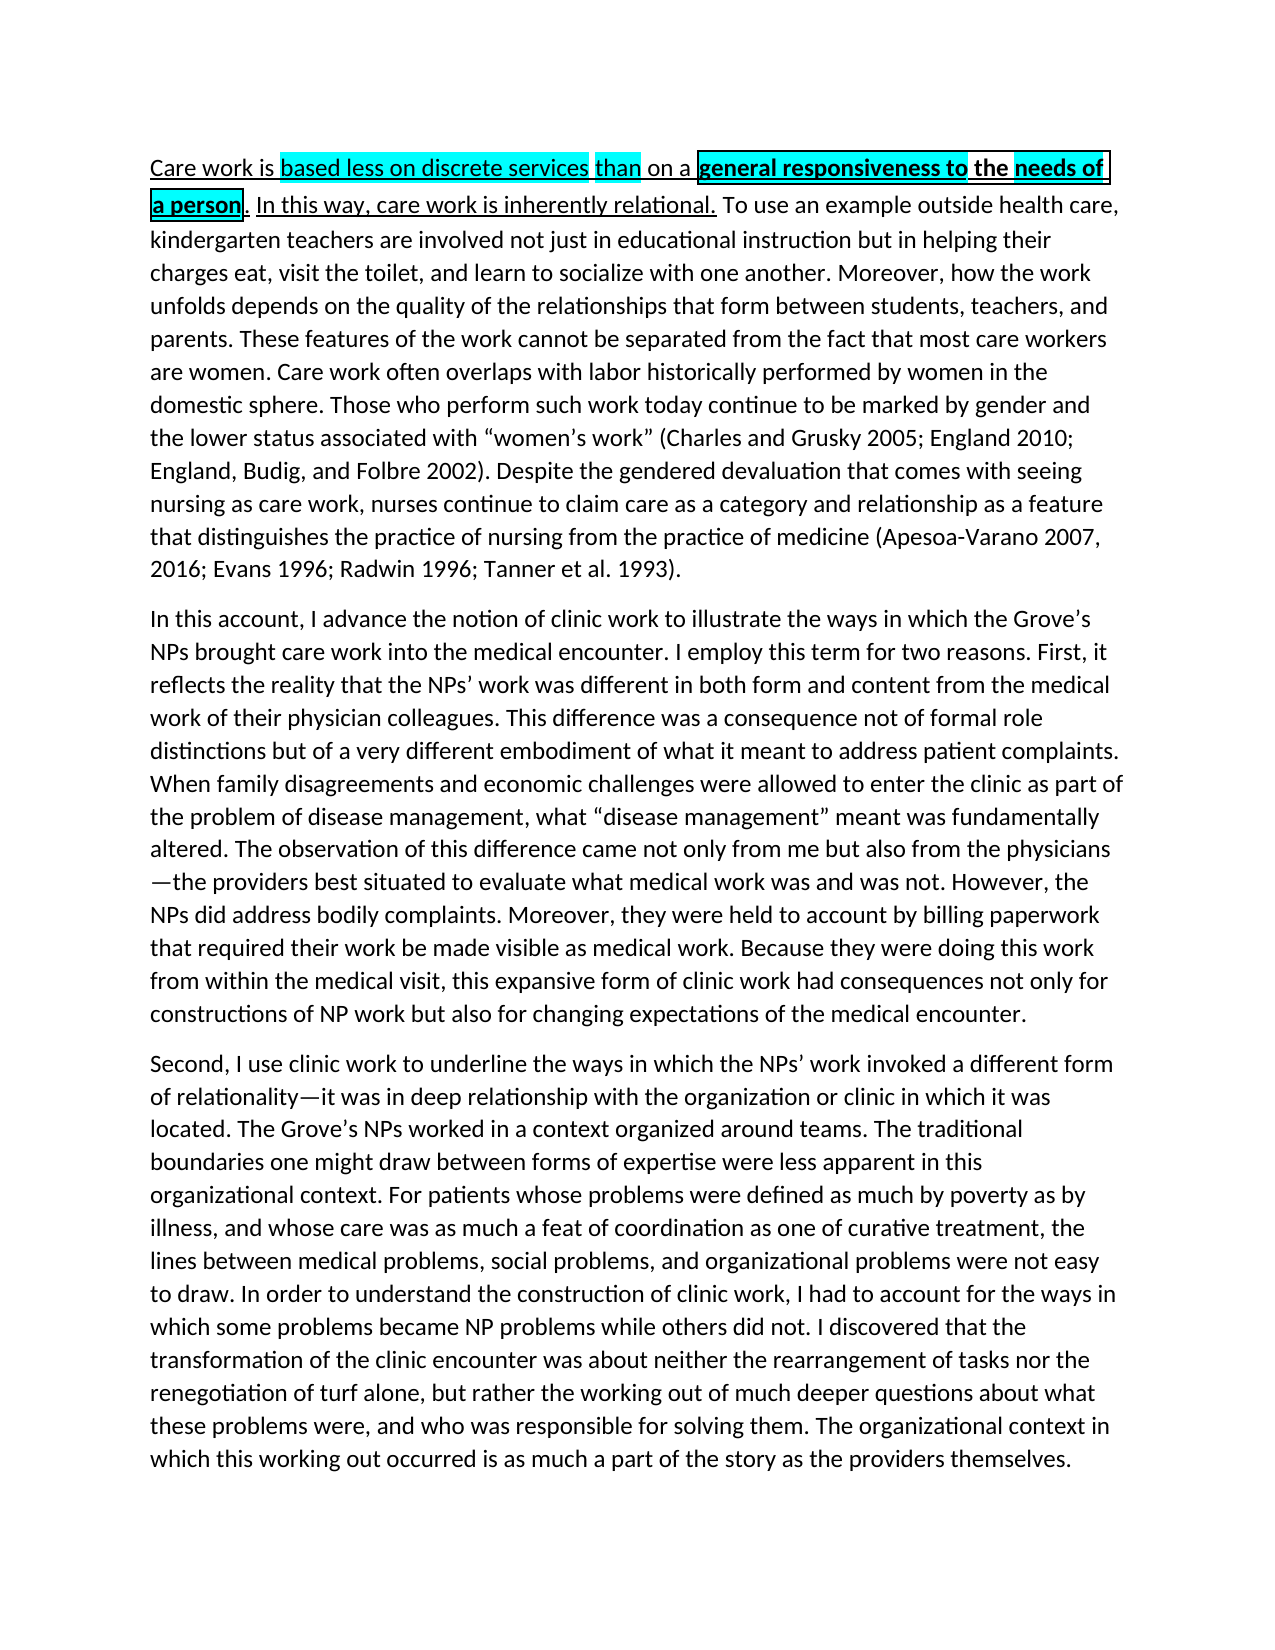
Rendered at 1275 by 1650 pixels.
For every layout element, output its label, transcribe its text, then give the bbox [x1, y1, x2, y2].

text Care work is based less on discrete services than on a general responsiveness to the needs of a person. In this way, care work is inherently relational. To use an example outside health care, kindergarten teachers are involved not just in educational instruction but in helping their charges eat, visit the toilet, and learn to socialize with one another. Moreover, how the work unfolds depends on the quality of the relationships that form between students, teachers, and parents. These features of the work cannot be separated from the fact that most care workers are women. Care work often overlaps with labor historically performed by women in the domestic sphere. Those who perform such work today continue to be marked by gender and the lower status associated with “women’s work” (Charles and Grusky 2005; England 2010; England, Budig, and Folbre 2002). Despite the gendered devaluation that comes with seeing nursing as care work, nurses continue to claim care as a category and relationship as a feature that distinguishes the practice of nursing from the practice of medicine (Apesoa-Varano 2007, 2016; Evans 1996; Radwin 1996; Tanner et al. 1993). [150, 150, 1125, 584]
text Second, I use clinic work to underline the ways in which the NPs’ work invoked a different form of relationality—it was in deep relationship with the organization or clinic in which it was located. The Grove’s NPs worked in a context organized around teams. The traditional boundaries one might draw between forms of expertise were less apparent in this organizational context. For patients whose problems were defined as much by poverty as by illness, and whose care was as much a feat of coordination as one of curative treatment, the lines between medical problems, social problems, and organizational problems were not easy to draw. In order to understand the construction of clinic work, I had to account for the ways in which some problems became NP problems while others did not. I discovered that the transformation of the clinic encounter was about neither the rearrangement of tasks nor the renegotiation of turf alone, but rather the working out of much deeper questions about what these problems were, and who was responsible for solving them. The organizational context in which this working out occurred is as much a part of the story as the providers themselves. [150, 1048, 1125, 1473]
text In this account, I advance the notion of clinic work to illustrate the ways in which the Grove’s NPs brought care work into the medical encounter. I employ this term for two reasons. First, it reflects the reality that the NPs’ work was different in both form and content from the medical work of their physician colleagues. This difference was a consequence not of formal role distinctions but of a very different embodiment of what it meant to address patient complaints. When family disagreements and economic challenges were allowed to enter the clinic as part of the problem of disease management, what “disease management” meant was fundamentally altered. The observation of this difference came not only from me but also from the physicians—the providers best situated to evaluate what medical work was and was not. However, the NPs did address bodily complaints. Moreover, they were held to account by billing paperwork that required their work be made visible as medical work. Because they were doing this work from within the medical visit, this expansive form of clinic work had consequences not only for constructions of NP work but also for changing expectations of the medical encounter. [150, 603, 1125, 1029]
